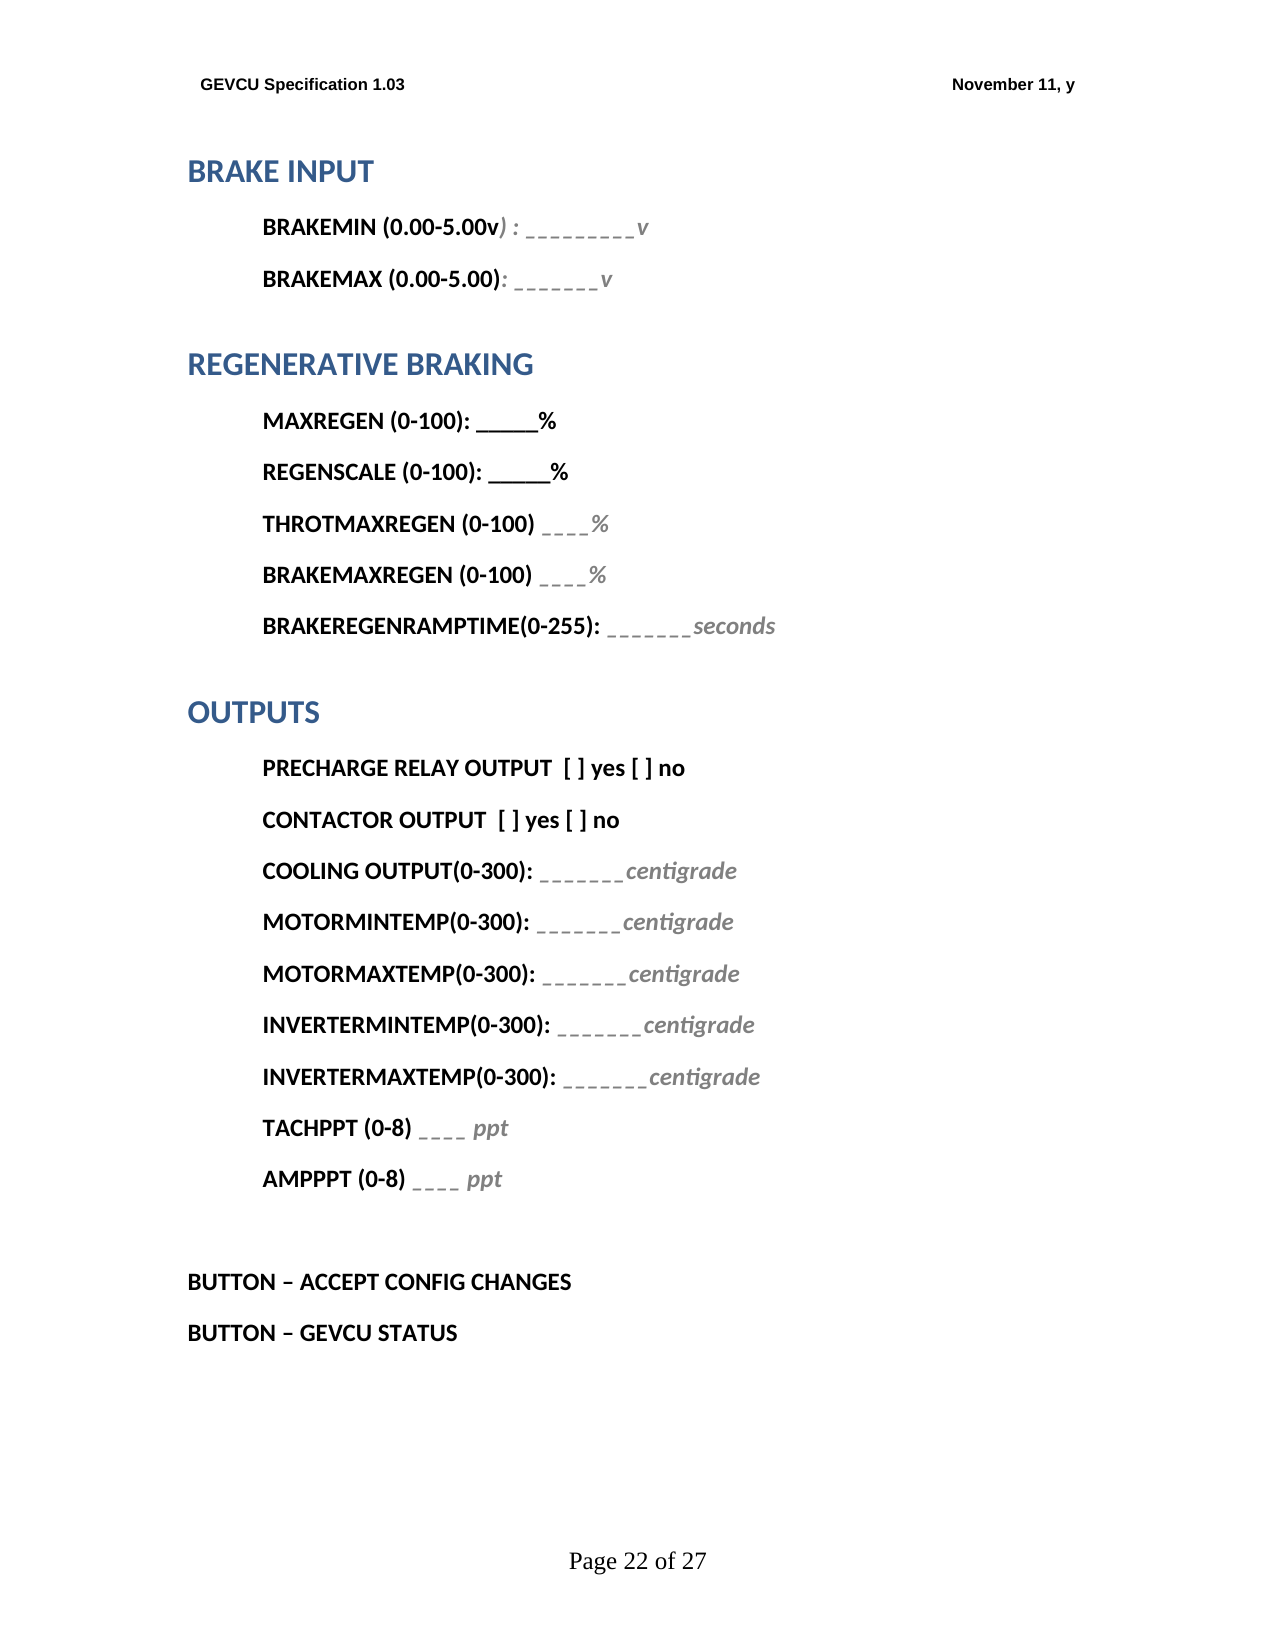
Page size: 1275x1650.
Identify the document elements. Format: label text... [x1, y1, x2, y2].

subtitle BRAKEMAX (0.00-5.00): _______v [187, 263, 1087, 293]
subtitle MOTORMAXTEMP(0-300): _______centigrade [187, 958, 1087, 988]
subtitle BUTTON – GEVCU STATUS [187, 1317, 1087, 1348]
subtitle TACHPPT (0-8) ____ ppt [187, 1112, 1087, 1142]
subtitle CONTACTOR OUTPUT [ ] yes [ ] no [187, 804, 1087, 834]
subtitle BRAKEMIN (0.00-5.00v) : _________v [187, 212, 1087, 242]
subtitle BUTTON – ACCEPT CONFIG CHANGES [187, 1266, 1087, 1297]
subtitle PRECHARGE RELAY OUTPUT [ ] yes [ ] no [187, 752, 1087, 783]
subtitle COOLING OUTPUT(0-300): _______centigrade [187, 855, 1087, 886]
subtitle REGENSCALE (0-100): _____% [187, 456, 1087, 487]
subtitle BRAKE INPUT [187, 150, 1087, 191]
subtitle AMPPPT (0-8) ____ ppt [187, 1163, 1087, 1194]
subtitle THROTMAXREGEN (0-100) ____% [187, 508, 1087, 538]
subtitle MOTORMINTEMP(0-300): _______centigrade [187, 907, 1087, 937]
subtitle INVERTERMINTEMP(0-300): _______centigrade [187, 1009, 1087, 1040]
subtitle BRAKEREGENRAMPTIME(0-255): _______seconds [187, 610, 1087, 641]
subtitle REGENERATIVE BRAKING [187, 343, 1087, 384]
subtitle OUTPUTS [187, 691, 1087, 732]
subtitle BRAKEMAXREGEN (0-100) ____% [187, 559, 1087, 589]
subtitle INVERTERMAXTEMP(0-300): _______centigrade [187, 1061, 1087, 1091]
subtitle MAXREGEN (0-100): _____% [187, 405, 1087, 436]
